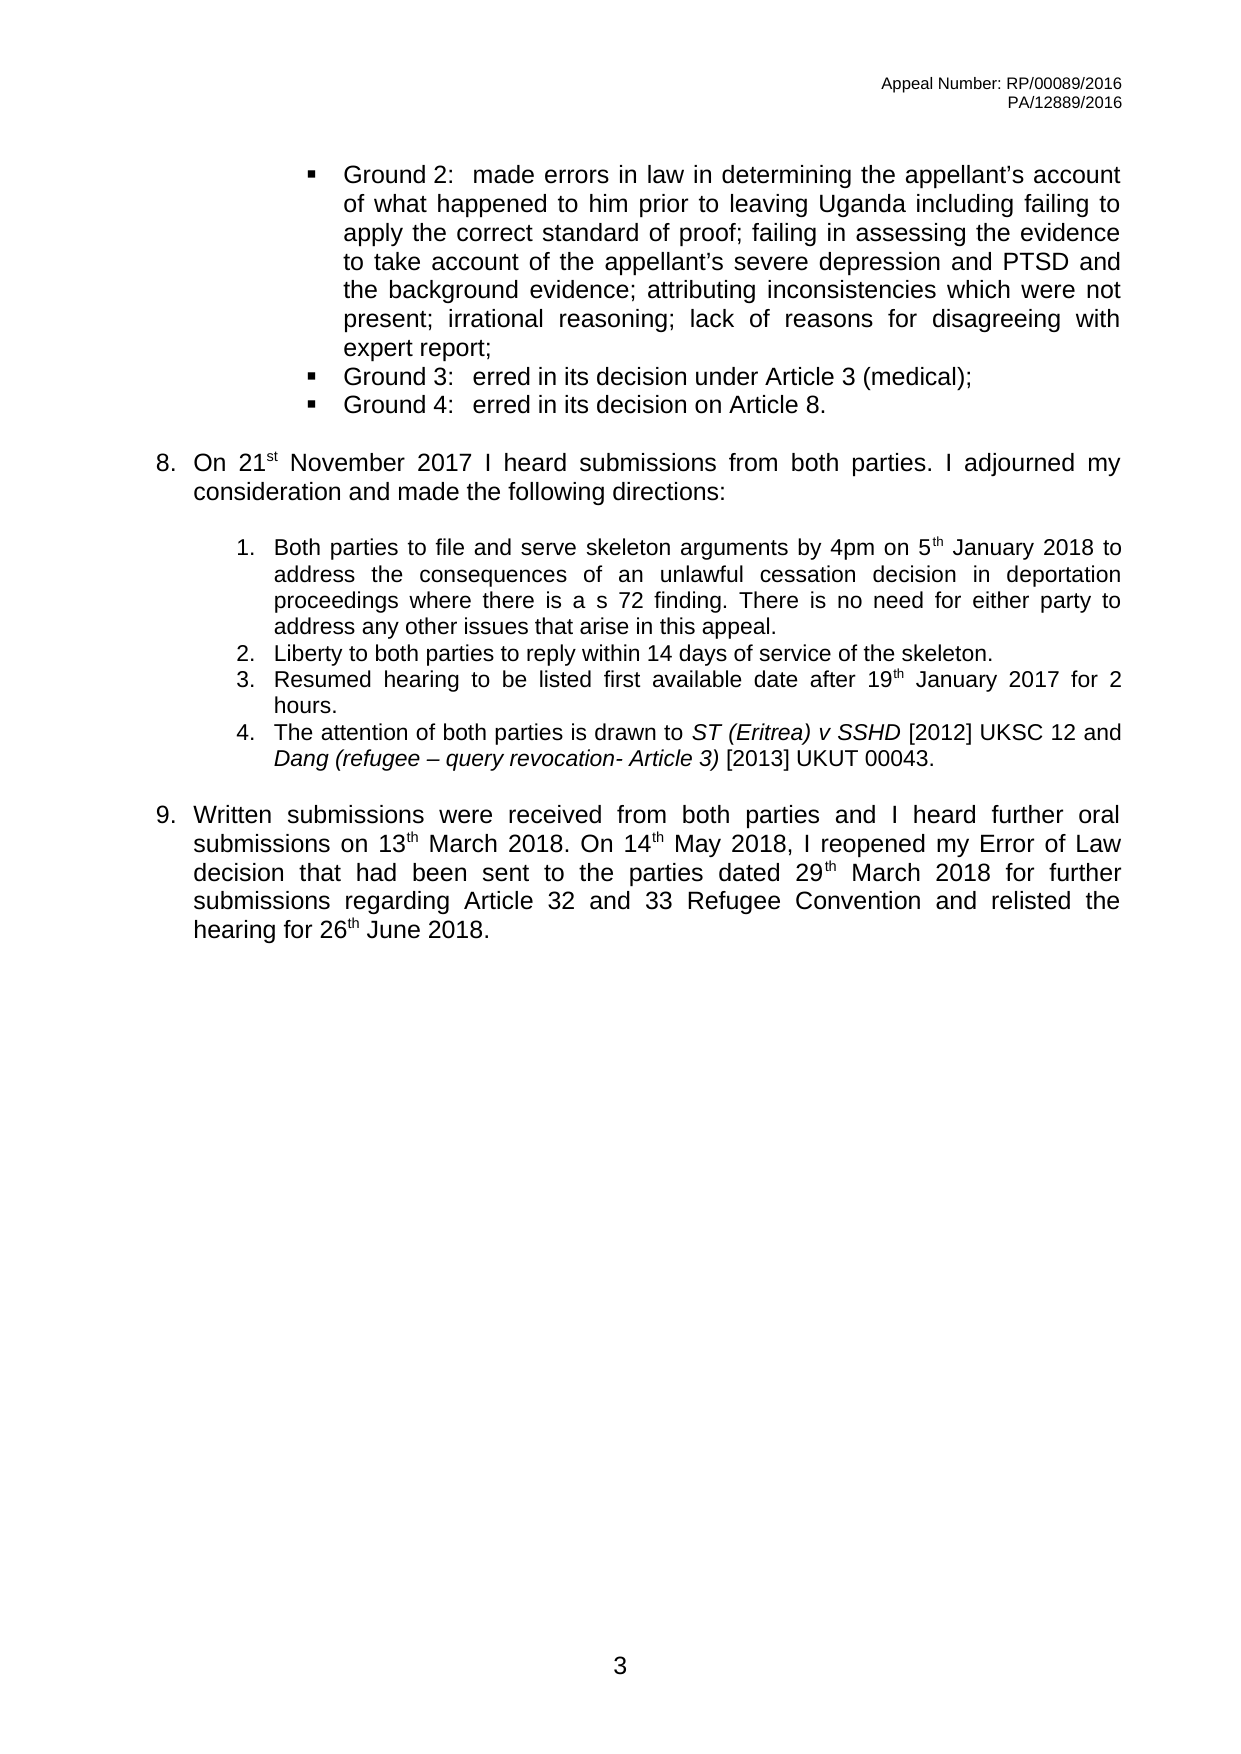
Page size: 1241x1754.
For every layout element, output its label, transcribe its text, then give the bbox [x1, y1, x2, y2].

list Liberty to both parties to reply within 14 days of service of the skeleton. [236, 639, 1122, 666]
list On 21st November 2017 I heard submissions from both parties. I adjourned my consideration and made the following directions: [156, 448, 1122, 505]
list Both parties to file and serve skeleton arguments by 4pm on 5th January 2018 to address the consequences of an unlawful cessation decision in deportation proceedings where there is a s 72 finding. There is no need for either party to address any other issues that arise in this appeal. [236, 534, 1122, 639]
list Ground 2: made errors in law in determining the appellant’s account of what happened to him prior to leaving Uganda including failing to apply the correct standard of proof; failing in assessing the evidence to take account of the appellant’s severe depression and PTSD and the background evidence; attributing inconsistencies which were not present; irrational reasoning; lack of reasons for disagreeing with expert report; [306, 160, 1122, 361]
list Ground 4: erred in its decision on Article 8. [306, 390, 1122, 419]
list The attention of both parties is drawn to ST (Eritrea) v SSHD [2012] UKSC 12 and Dang (refugee – query revocation- Article 3) [2013] UKUT 00043. [236, 719, 1122, 771]
list Resumed hearing to be listed first available date after 19th January 2017 for 2 hours. [236, 666, 1122, 719]
list Written submissions were received from both parties and I heard further oral submissions on 13th March 2018. On 14th May 2018, I reopened my Error of Law decision that had been sent to the parties dated 29th March 2018 for further submissions regarding Article 32 and 33 Refugee Convention and relisted the hearing for 26th June 2018. [156, 800, 1122, 944]
list Ground 3: erred in its decision under Article 3 (medical); [306, 361, 1122, 390]
